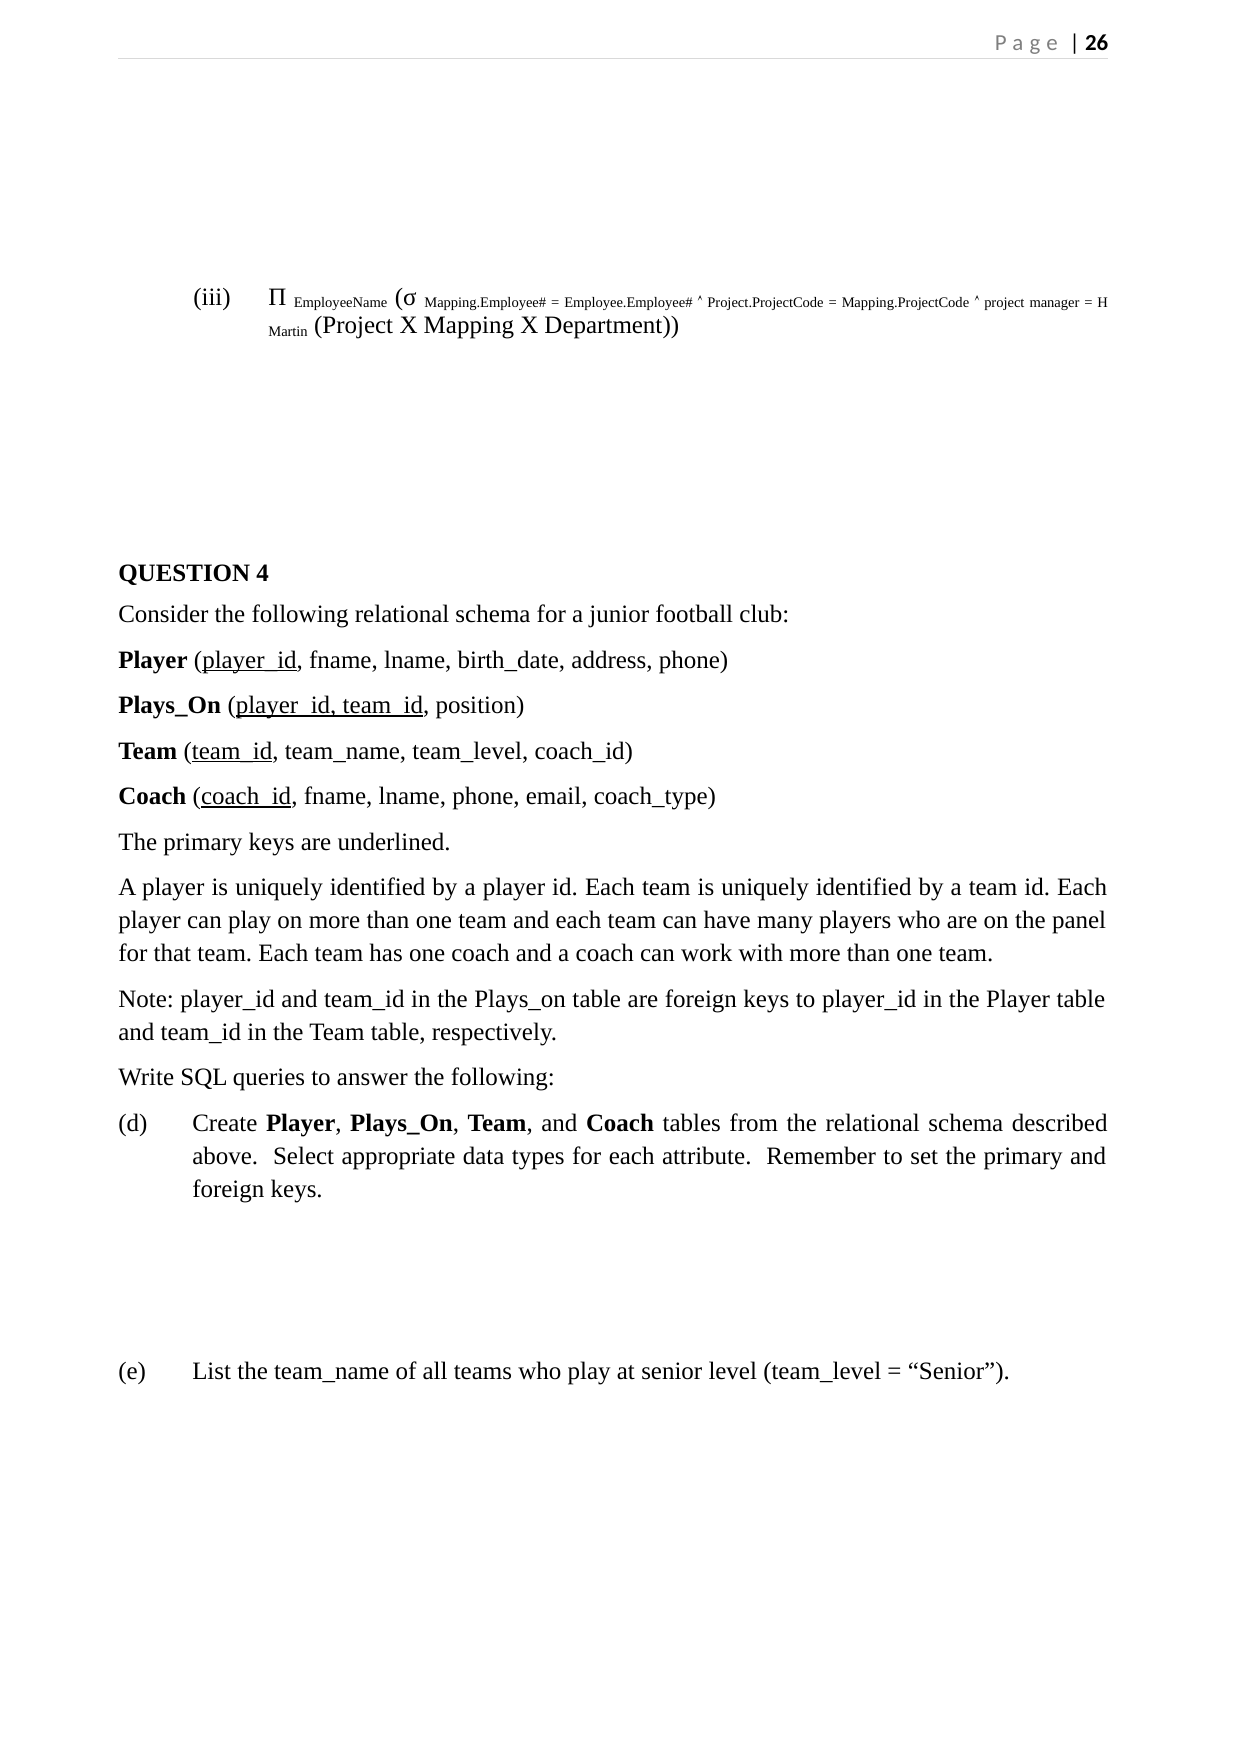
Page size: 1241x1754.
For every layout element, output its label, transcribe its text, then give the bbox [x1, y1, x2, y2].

text Player (player_id, fname, lname, birth_date, address, phone) [118, 645, 1108, 673]
text QUESTION 4 [118, 558, 1108, 587]
list List the team_name of all teams who play at senior level (team_level = “Senior”). [118, 1356, 1108, 1385]
text Consider the following relational schema for a junior football club: [118, 599, 1108, 628]
text Plays_On (player_id, team_id, position) [118, 690, 1108, 719]
text A player is uniquely identified by a player id. Each team is uniquely identified by a team id. Each player can play on more than one team and each team can have many players who are on the panel for that team. Each team has one coach and a coach can work with more than one team. [118, 872, 1108, 967]
text Coach (coach_id, fname, lname, phone, email, coach_type) [118, 781, 1108, 810]
text Team (team_id, team_name, team_level, coach_id) [118, 736, 1108, 764]
text The primary keys are underlined. [118, 827, 1108, 856]
list Create Player, Plays_On, Team, and Coach tables from the relational schema described above. Select appropriate data types for each attribute. Remember to set the primary and foreign keys. [118, 1108, 1108, 1203]
list Π EmployeeName (σ Mapping.Employee# = Employee.Employee#  Project.ProjectCode = Mapping.ProjectCode  project manager = H Martin (Project X Mapping X Department)) [193, 282, 1108, 339]
text Write SQL queries to answer the following: [118, 1062, 1108, 1091]
text Note: player_id and team_id in the Plays_on table are foreign keys to player_id in the Player table and team_id in the Team table, respectively. [118, 984, 1108, 1046]
